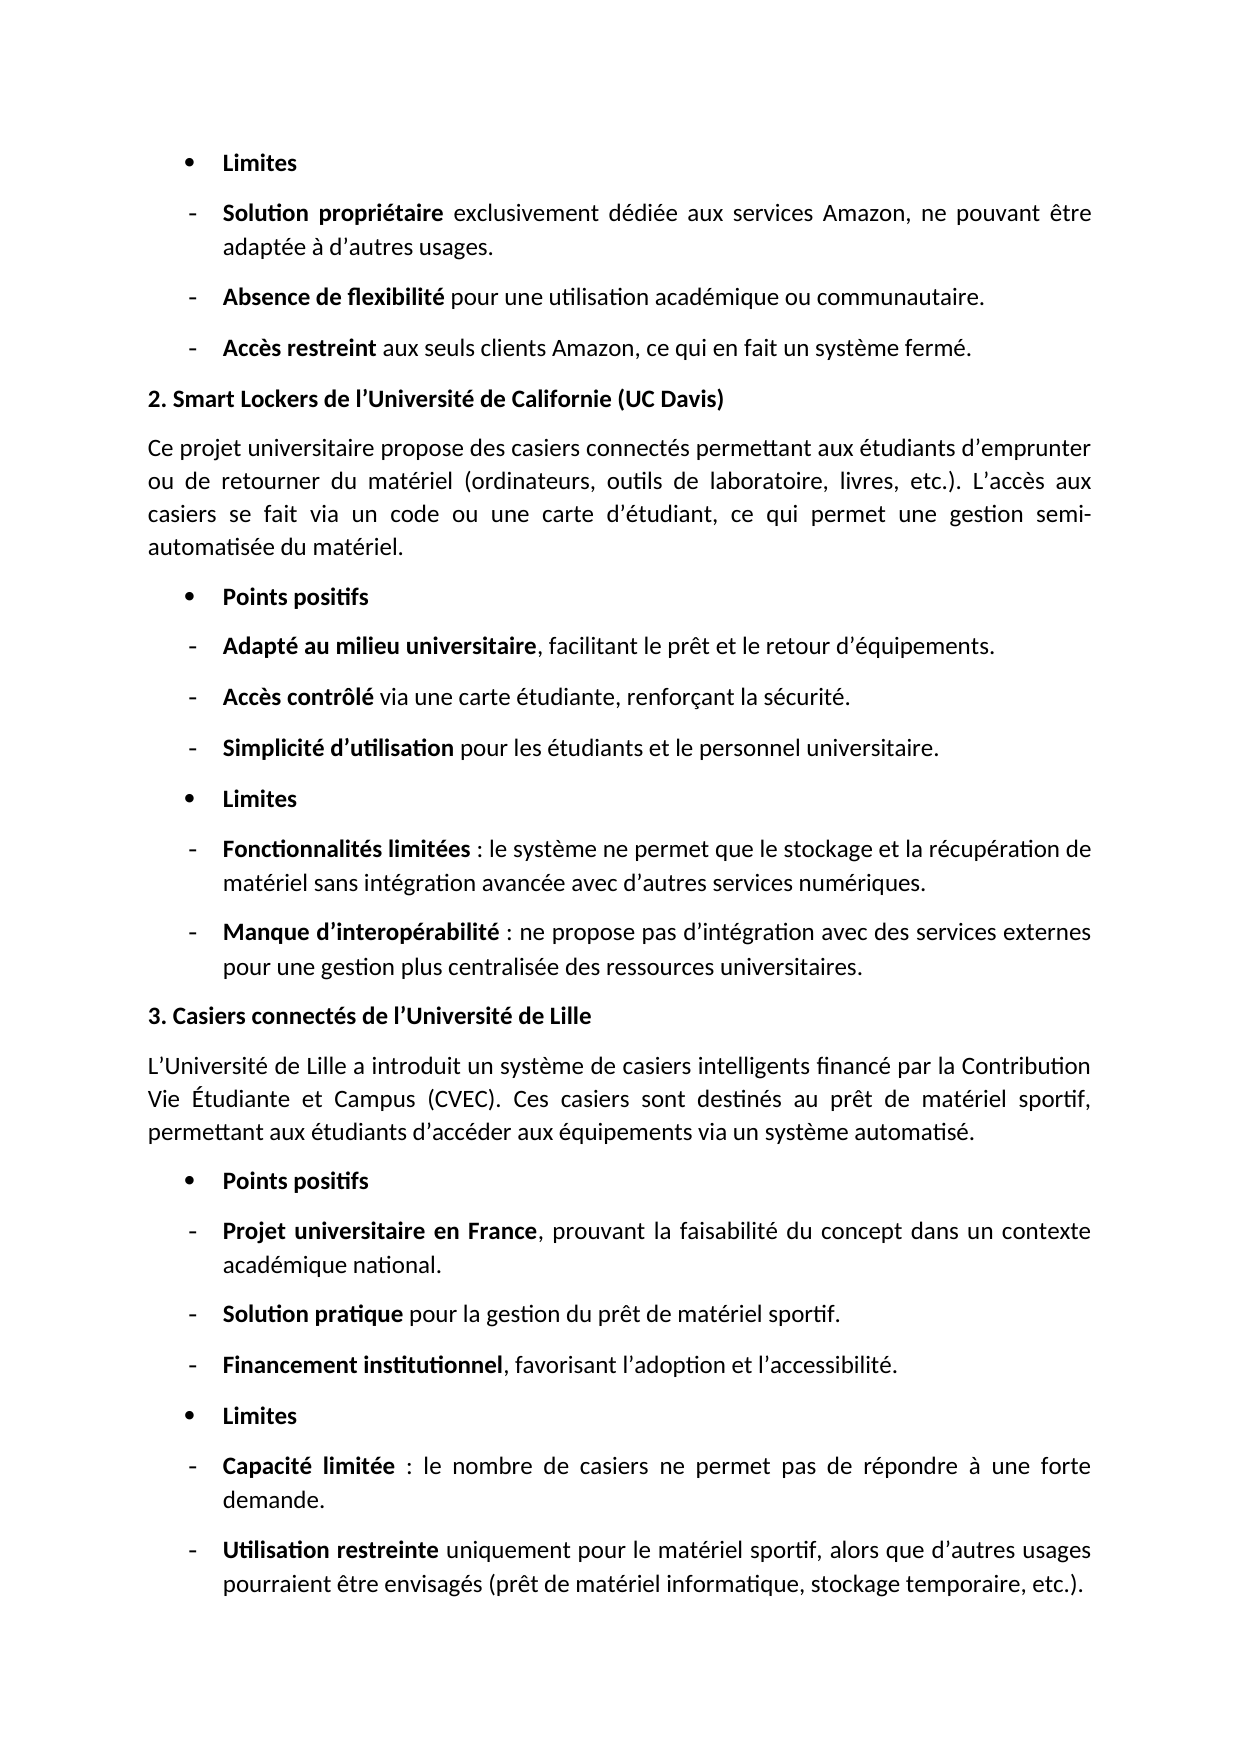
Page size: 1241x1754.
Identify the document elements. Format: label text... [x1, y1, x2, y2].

list Projet universitaire en France, prouvant la faisabilité du concept dans un contexte académique national. [185, 1215, 1093, 1279]
list Absence de flexibilité pour une utilisation académique ou communautaire. [185, 281, 1093, 313]
list Solution propriétaire exclusivement dédiée aux services Amazon, ne pouvant être adaptée à d’autres usages. [185, 197, 1093, 262]
list Accès restreint aux seuls clients Amazon, ce qui en fait un système fermé. [185, 332, 1093, 364]
text 3. Casiers connectés de l’Université de Lille [148, 1000, 1093, 1031]
text L’Université de Lille a introduit un système de casiers intelligents financé par la Contribution Vie Étudiante et Campus (CVEC). Ces casiers sont destinés au prêt de matériel sportif, permettant aux étudiants d’accéder aux équipements via un système automatisé. [148, 1050, 1093, 1146]
list Accès contrôlé via une carte étudiante, renforçant la sécurité. [185, 681, 1093, 713]
list Fonctionnalités limitées : le système ne permet que le stockage et la récupération de matériel sans intégration avancée avec d’autres services numériques. [185, 833, 1093, 897]
list Solution pratique pour la gestion du prêt de matériel sportif. [185, 1298, 1093, 1330]
list Financement institutionnel, favorisant l’adoption et l’accessibilité. [185, 1349, 1093, 1381]
text 2. Smart Lockers de l’Université de Californie (UC Davis) [148, 383, 1093, 413]
list Limites [185, 1400, 1093, 1431]
list Simplicité d’utilisation pour les étudiants et le personnel universitaire. [185, 732, 1093, 764]
list Points positifs [185, 581, 1093, 611]
list Limites [185, 148, 1093, 178]
list Adapté au milieu universitaire, facilitant le prêt et le retour d’équipements. [185, 630, 1093, 662]
list Limites [185, 783, 1093, 814]
list Capacité limitée : le nombre de casiers ne permet pas de répondre à une forte demande. [185, 1450, 1093, 1515]
list Points positifs [185, 1165, 1093, 1196]
list Manque d’interopérabilité : ne propose pas d’intégration avec des services externes pour une gestion plus centralisée des ressources universitaires. [185, 916, 1093, 981]
list Utilisation restreinte uniquement pour le matériel sportif, alors que d’autres usages pourraient être envisagés (prêt de matériel informatique, stockage temporaire, etc.). [185, 1534, 1093, 1598]
text Ce projet universitaire propose des casiers connectés permettant aux étudiants d’emprunter ou de retourner du matériel (ordinateurs, outils de laboratoire, livres, etc.). L’accès aux casiers se fait via un code ou une carte d’étudiant, ce qui permet une gestion semi-automatisée du matériel. [148, 432, 1093, 562]
